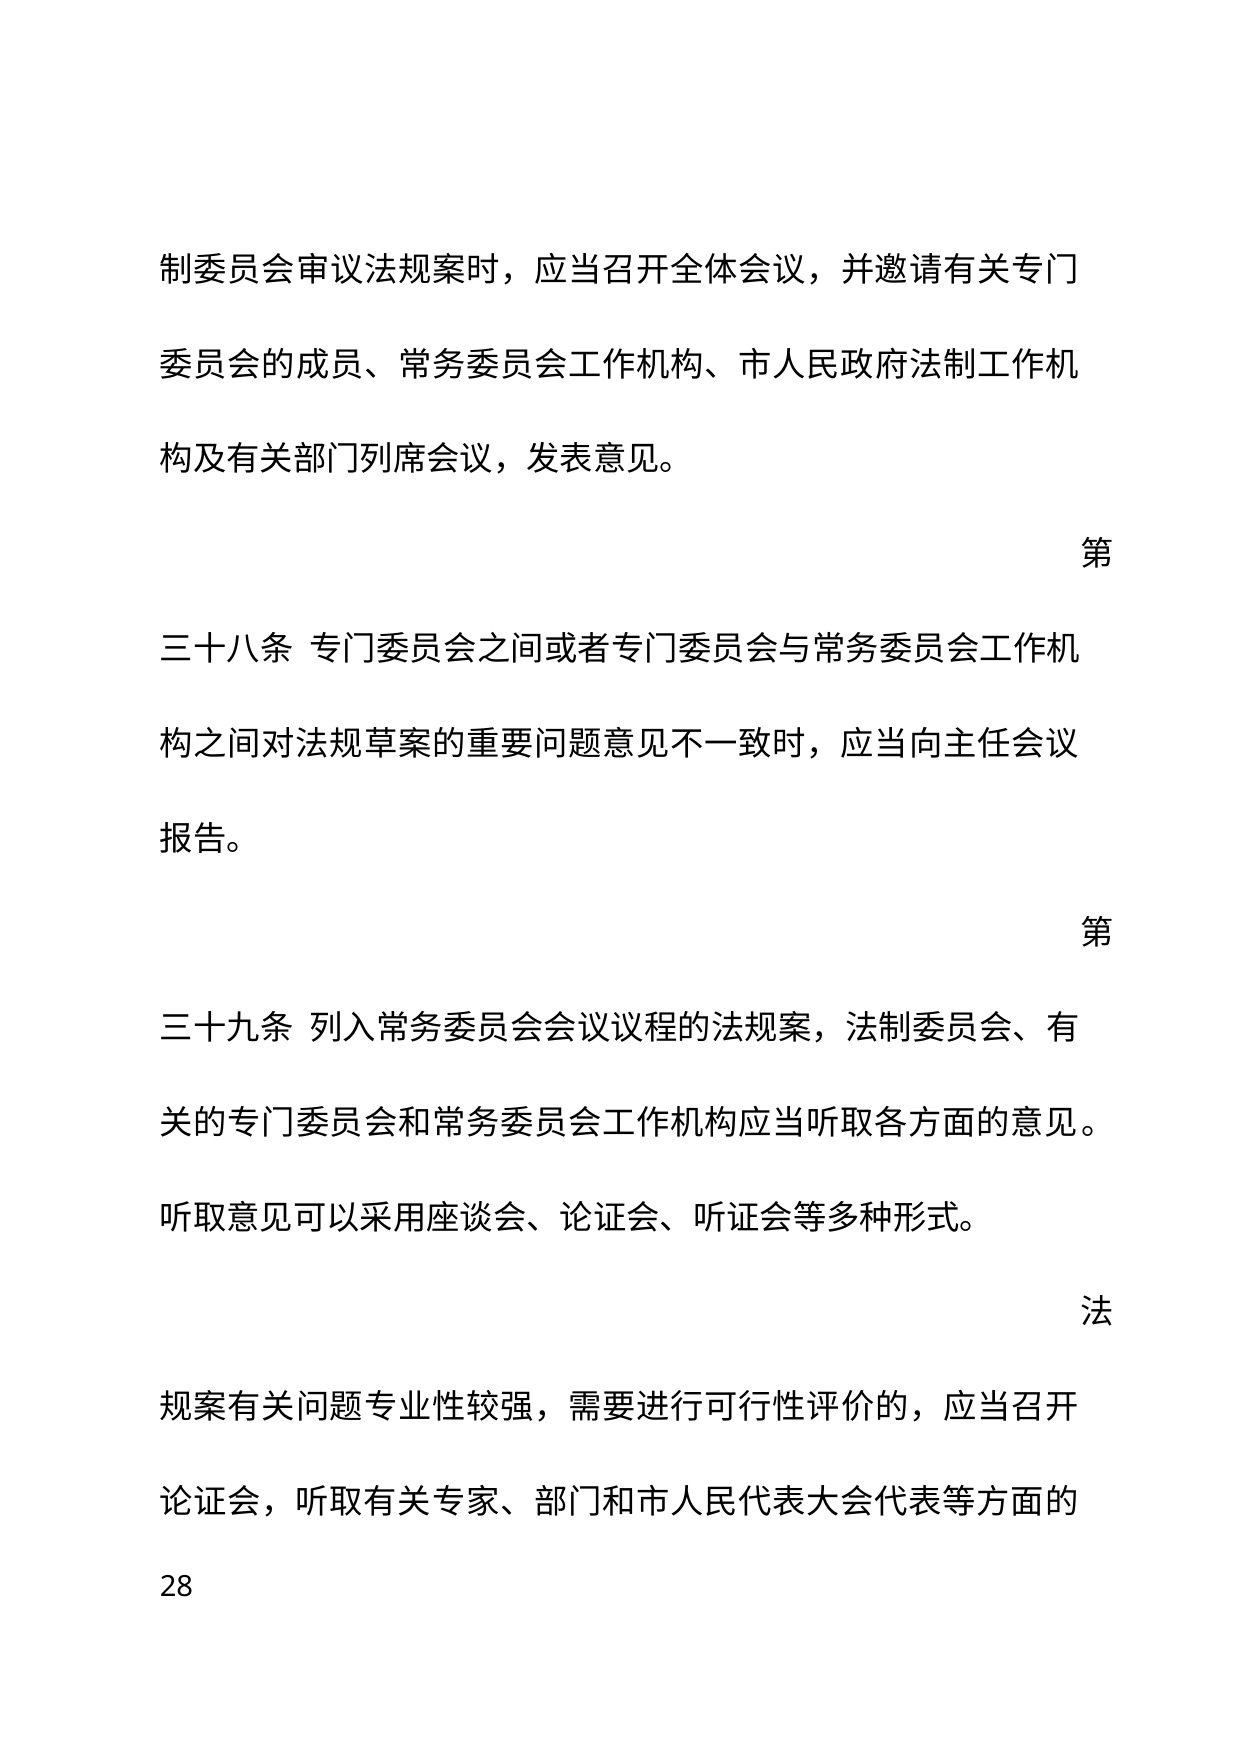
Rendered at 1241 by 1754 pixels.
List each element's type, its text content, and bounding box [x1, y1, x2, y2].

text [159, 219, 1081, 504]
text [159, 1262, 1081, 1546]
text 第三十八条 专门委员会之间或者专门委员会与常务委员会工作机构之间对法规草案的重要问题意见不一致时，应当向主任会议报告。 [159, 504, 1081, 883]
text 第三十九条 列入常务委员会会议议程的法规案，法制委员会、有关的专门委员会和常务委员会工作机构应当听取各方面的意见。听取意见可以采用座谈会、论证会、听证会等多种形式。 [159, 883, 1081, 1262]
